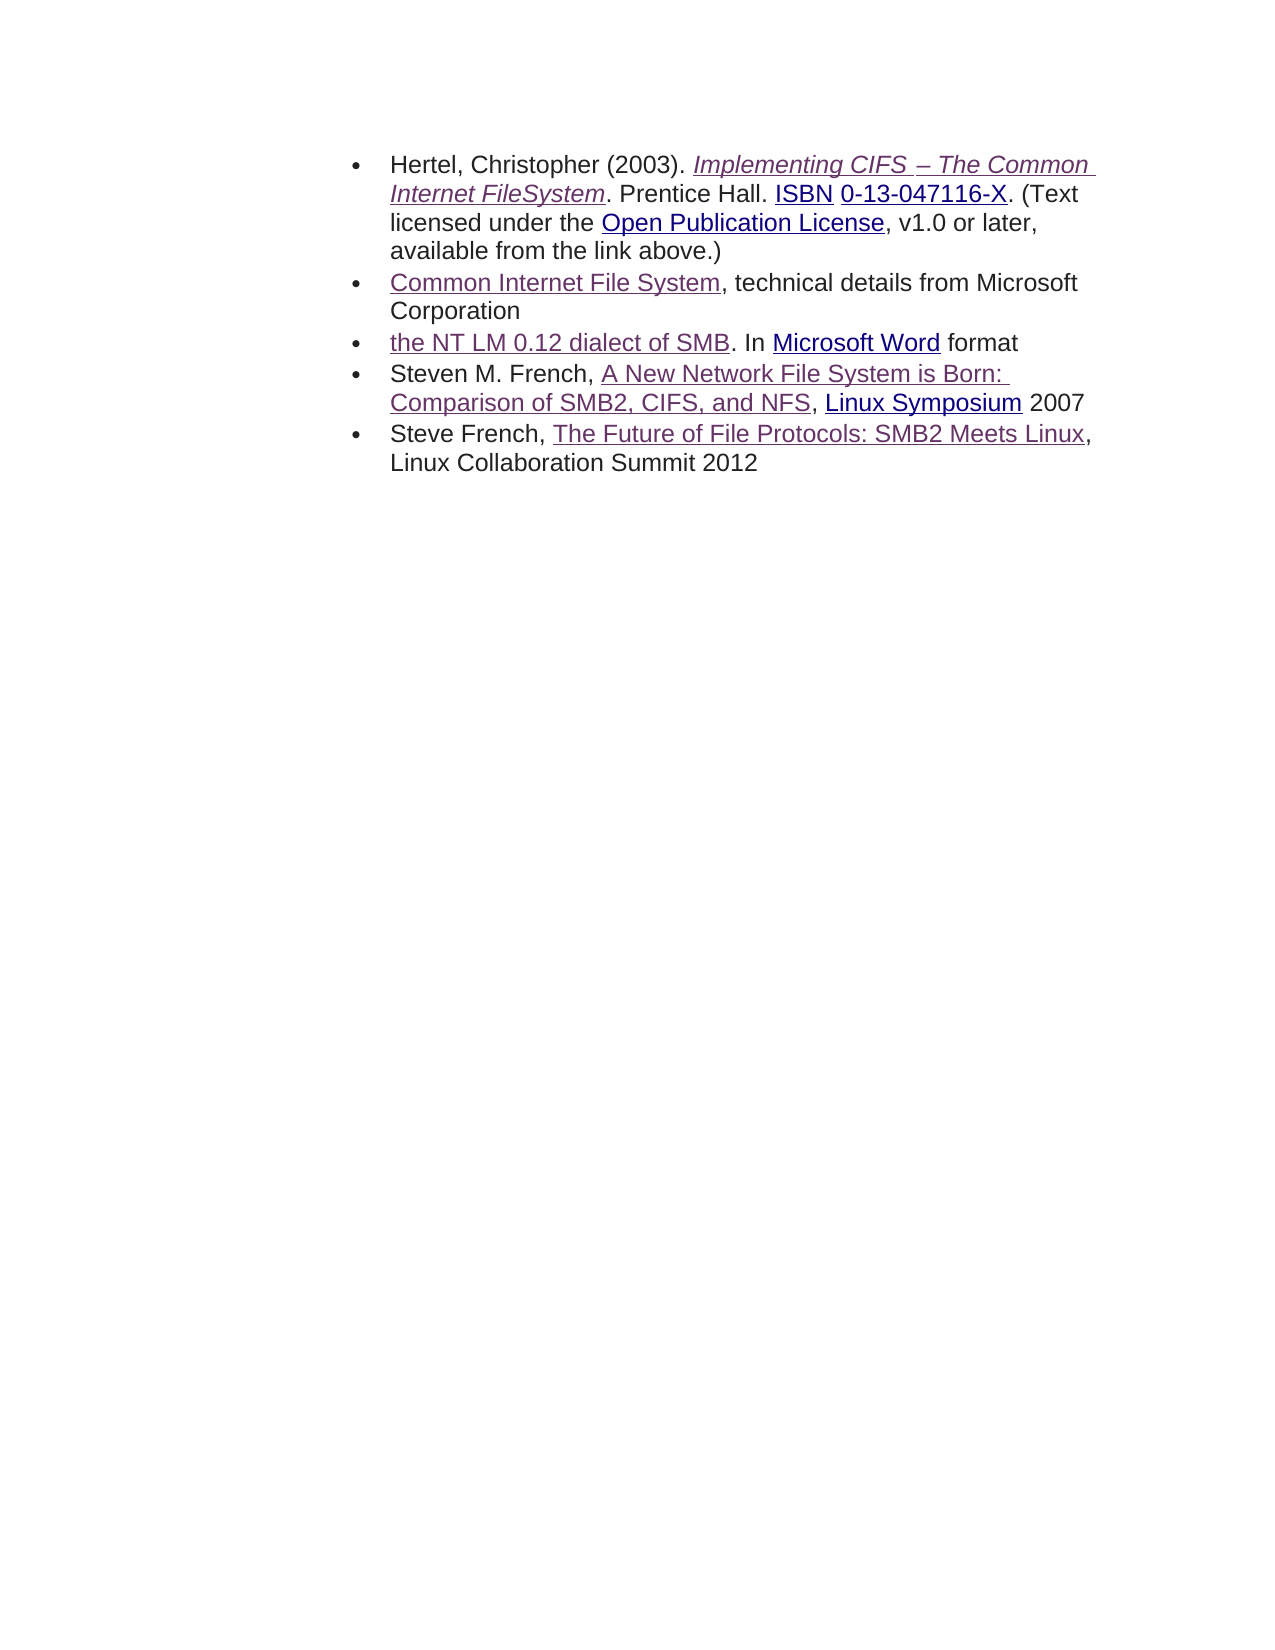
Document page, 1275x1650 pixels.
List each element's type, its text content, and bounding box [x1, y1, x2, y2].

list Steve French, The Future of File Protocols: SMB2 Meets Linux, Linux Collaboration Summit 2012 [352, 419, 1125, 476]
list Steven M. French, A New Network File System is Born: Comparison of SMB2, CIFS, and NFS, Linux Symposium 2007 [352, 359, 1125, 416]
list Hertel, Christopher (2003). Implementing CIFS – The Common Internet FileSystem. Prentice Hall. ISBN 0-13-047116-X. (Text licensed under the Open Publication License, v1.0 or later, available from the link above.) [352, 150, 1125, 265]
list the NT LM 0.12 dialect of SMB. In Microsoft Word format [352, 327, 1125, 356]
list Common Internet File System, technical details from Microsoft Corporation [352, 267, 1125, 325]
